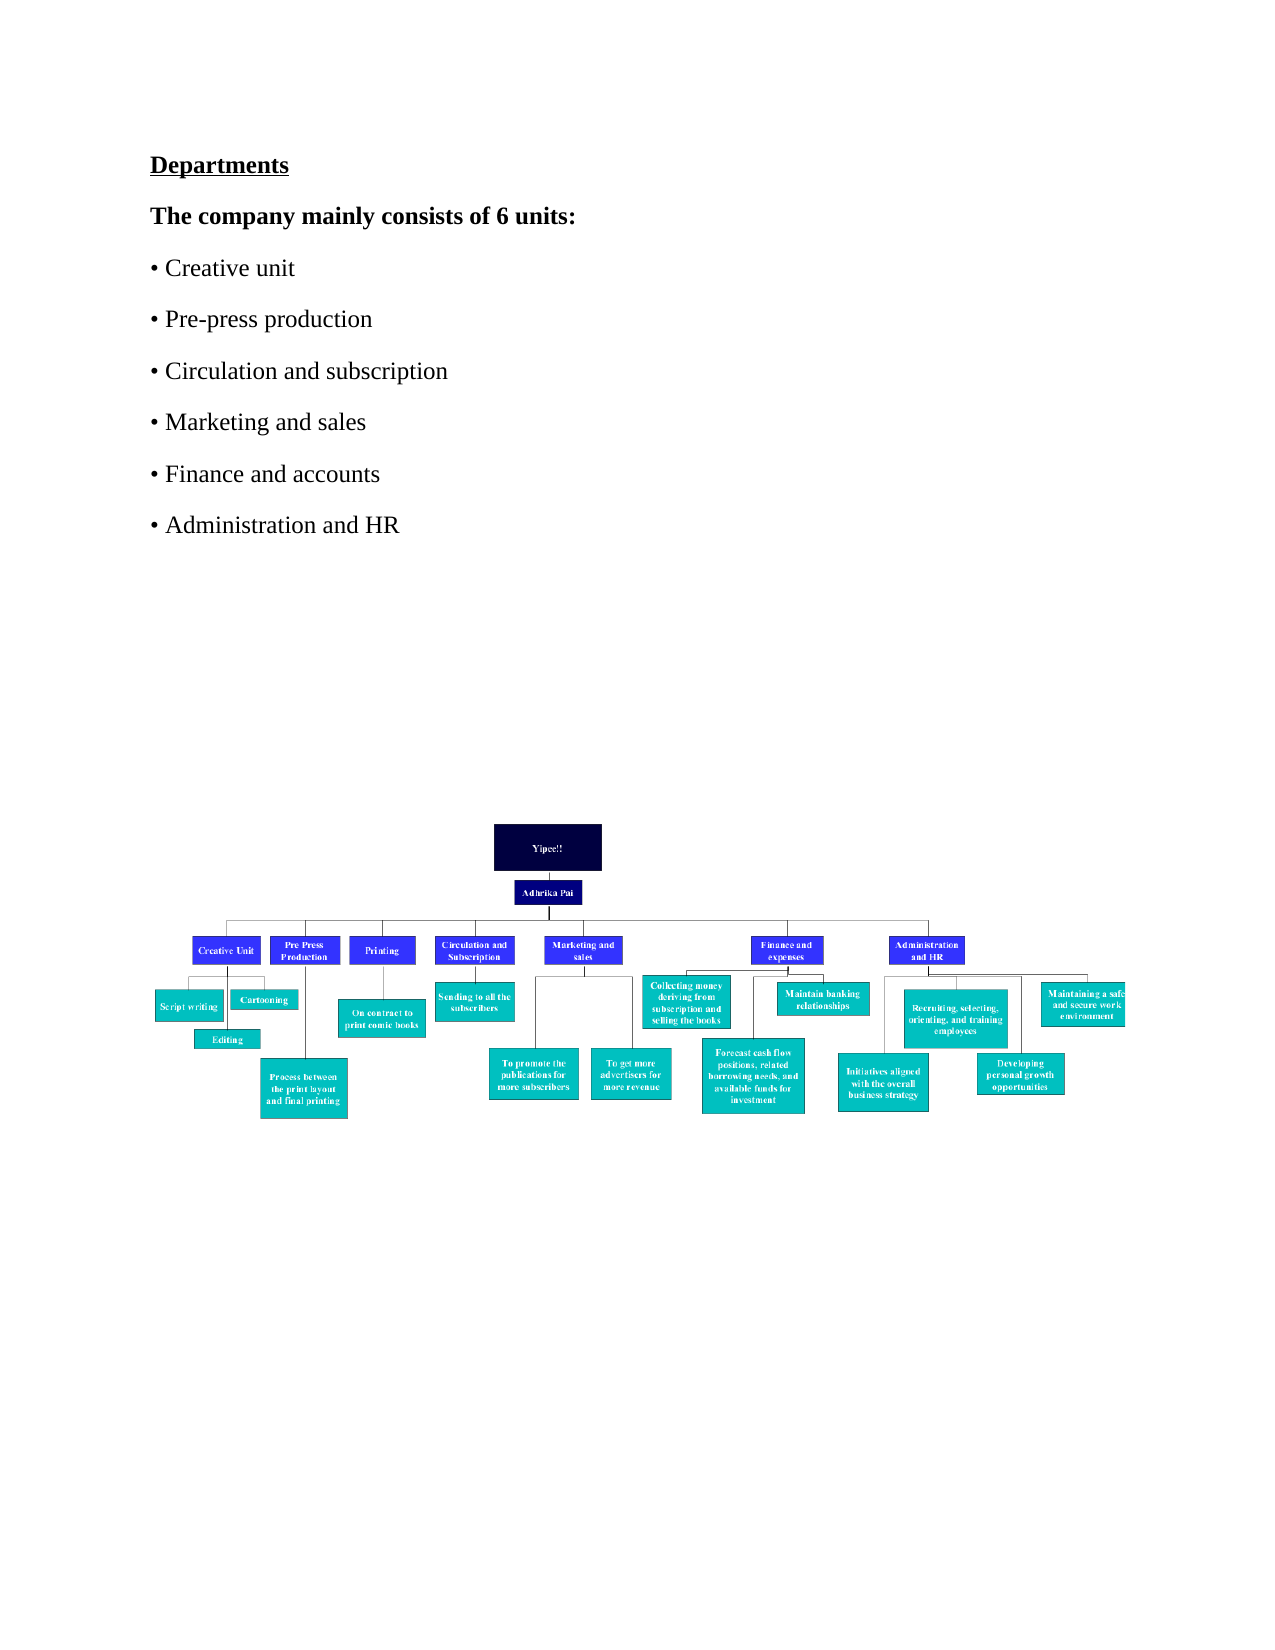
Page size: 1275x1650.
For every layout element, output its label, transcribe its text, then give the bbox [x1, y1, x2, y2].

text The company mainly consists of 6 units: [150, 201, 1125, 230]
text • Circulation and subscription [150, 356, 1125, 384]
text • Finance and accounts [150, 459, 1125, 487]
text Departments [150, 150, 1125, 179]
picture [150, 818, 1125, 1143]
text • Marketing and sales [150, 407, 1125, 436]
text • Administration and HR [150, 510, 1125, 539]
text • Pre-press production [150, 304, 1125, 333]
text • Creative unit [150, 253, 1125, 282]
